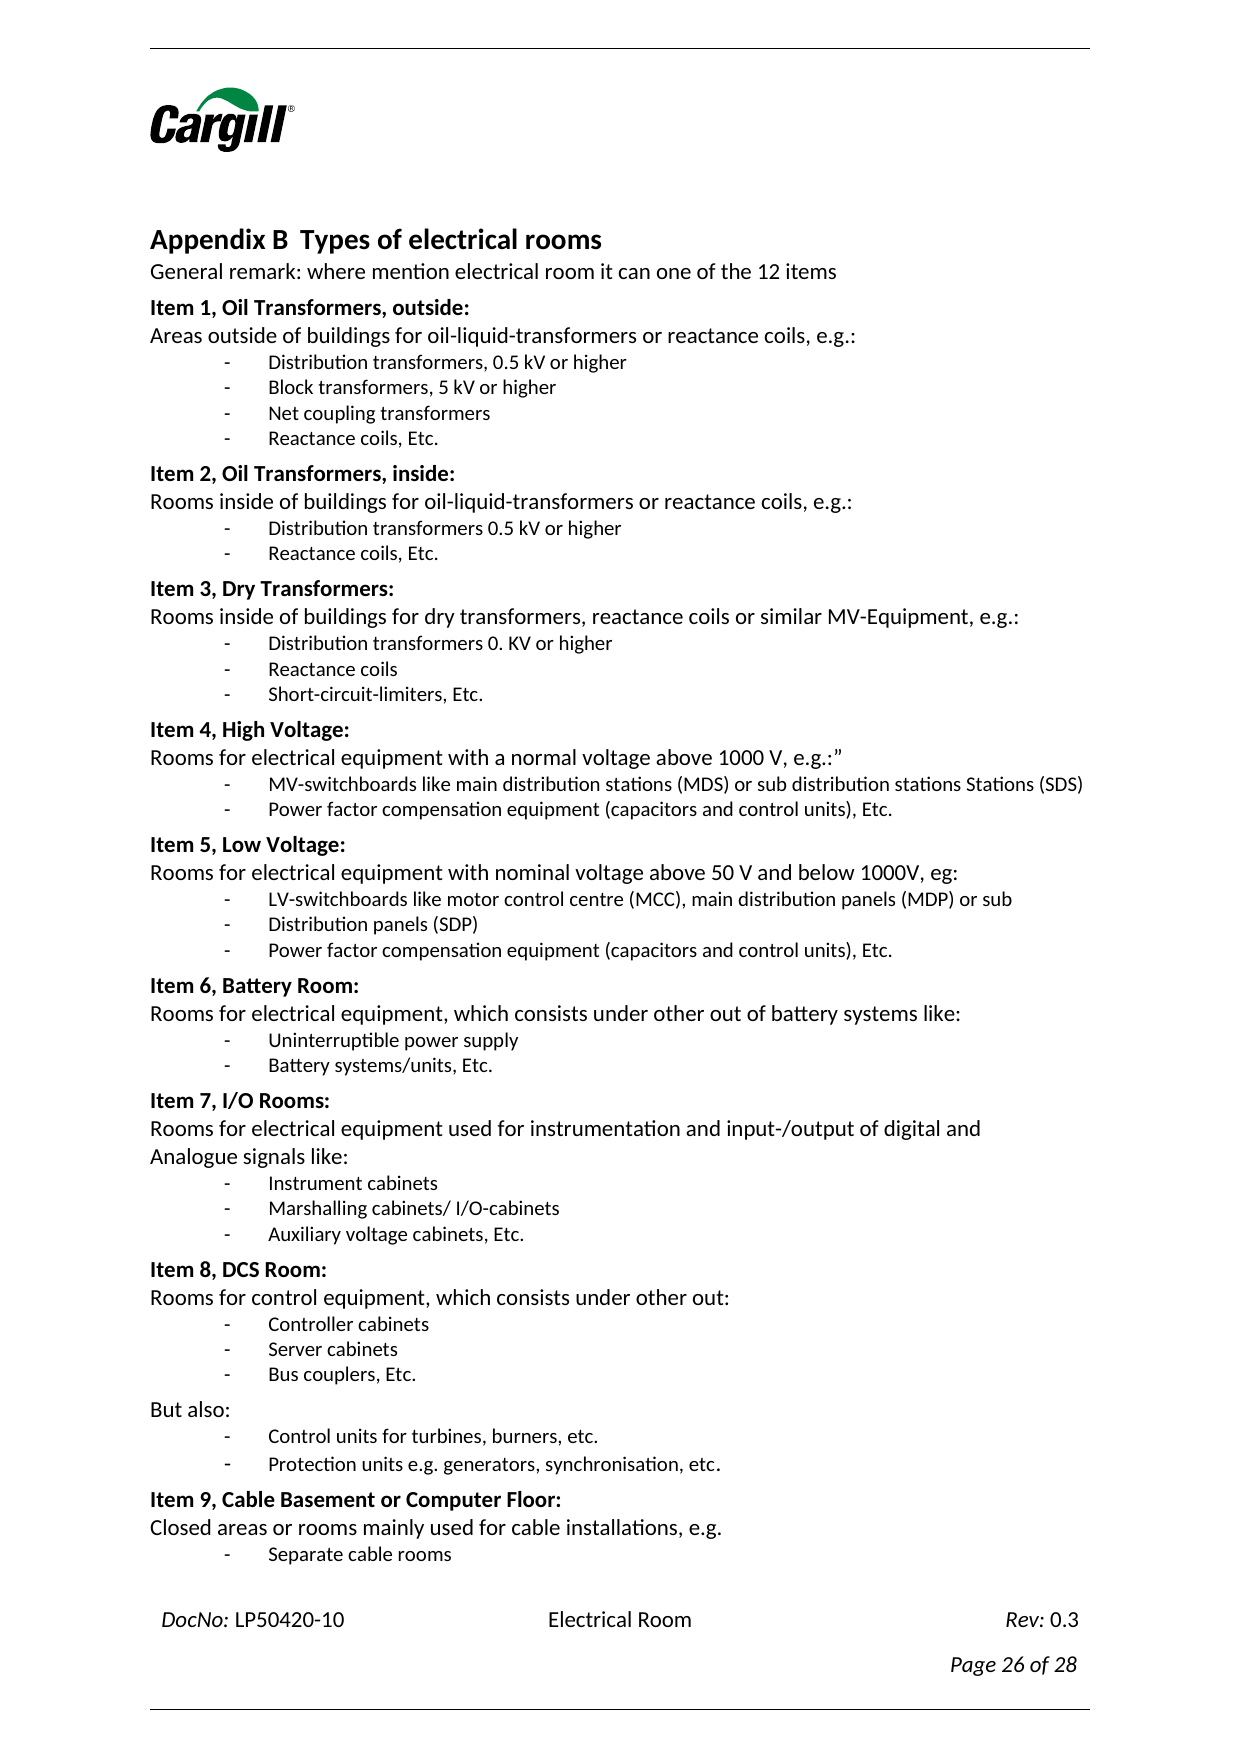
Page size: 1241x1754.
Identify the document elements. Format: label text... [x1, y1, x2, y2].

list Reactance coils, Etc. [224, 425, 1090, 451]
list Protection units e.g. generators, synchronisation, etc. [224, 1449, 1090, 1477]
text Item 6, Battery Room: [150, 971, 1090, 999]
list Auxiliary voltage cabinets, Etc. [224, 1221, 1090, 1246]
list Power factor compensation equipment (capacitors and control units), Etc. [224, 796, 1090, 822]
list Power factor compensation equipment (capacitors and control units), Etc. [224, 937, 1090, 962]
list LV-switchboards like motor control centre (MCC), main distribution panels (MDP) or sub [224, 886, 1090, 912]
list MV-switchboards like main distribution stations (MDS) or sub distribution stations Stations (SDS) [224, 771, 1090, 796]
text Rooms inside of buildings for oil-liquid-transformers or reactance coils, e.g.: [150, 487, 1090, 515]
list Reactance coils, Etc. [224, 541, 1090, 566]
list Short-circuit-limiters, Etc. [224, 681, 1090, 707]
text Item 1, Oil Transformers, outside: [150, 293, 1090, 321]
list Bus couplers, Etc. [224, 1362, 1090, 1387]
list Block transformers, 5 kV or higher [224, 374, 1090, 400]
text Analogue signals like: [150, 1142, 1090, 1170]
list Control units for turbines, burners, etc. [224, 1423, 1090, 1449]
text Rooms inside of buildings for dry transformers, reactance coils or similar MV-Equipment, e.g.: [150, 602, 1090, 630]
text Rooms for electrical equipment, which consists under other out of battery systems like: [150, 999, 1090, 1027]
text Types of electrical rooms [150, 221, 1090, 257]
text Item 2, Oil Transformers, inside: [150, 459, 1090, 487]
list Distribution panels (SDP) [224, 912, 1090, 937]
list Net coupling transformers [224, 400, 1090, 425]
text Rooms for electrical equipment used for instrumentation and input-/output of digital and [150, 1114, 1090, 1142]
list Instrument cabinets [224, 1170, 1090, 1196]
list Distribution transformers 0.5 kV or higher [224, 515, 1090, 541]
text Areas outside of buildings for oil-liquid-transformers or reactance coils, e.g.: [150, 321, 1090, 349]
text But also: [150, 1395, 1090, 1423]
text Rooms for control equipment, which consists under other out: [150, 1283, 1090, 1311]
text Item 5, Low Voltage: [150, 830, 1090, 858]
list Controller cabinets [224, 1311, 1090, 1336]
list Distribution transformers, 0.5 kV or higher [224, 349, 1090, 374]
list Battery systems/units, Etc. [224, 1052, 1090, 1078]
text Item 3, Dry Transformers: [150, 574, 1090, 602]
text Item 8, DCS Room: [150, 1255, 1090, 1283]
text Item 7, I/O Rooms: [150, 1086, 1090, 1114]
text General remark: where mention electrical room it can one of the 12 items [150, 257, 1090, 285]
list Server cabinets [224, 1336, 1090, 1362]
text Rooms for electrical equipment with a normal voltage above 1000 V, e.g.:” [150, 743, 1090, 771]
list Marshalling cabinets/ I/O-cabinets [224, 1196, 1090, 1221]
list Separate cable rooms [224, 1541, 1090, 1567]
list Reactance coils [224, 656, 1090, 681]
text Item 9, Cable Basement or Computer Floor: [150, 1485, 1090, 1513]
text Rooms for electrical equipment with nominal voltage above 50 V and below 1000V, eg: [150, 858, 1090, 886]
list Distribution transformers 0. KV or higher [224, 630, 1090, 656]
text Item 4, High Voltage: [150, 715, 1090, 743]
text Closed areas or rooms mainly used for cable installations, e.g. [150, 1513, 1090, 1541]
list Uninterruptible power supply [224, 1027, 1090, 1052]
